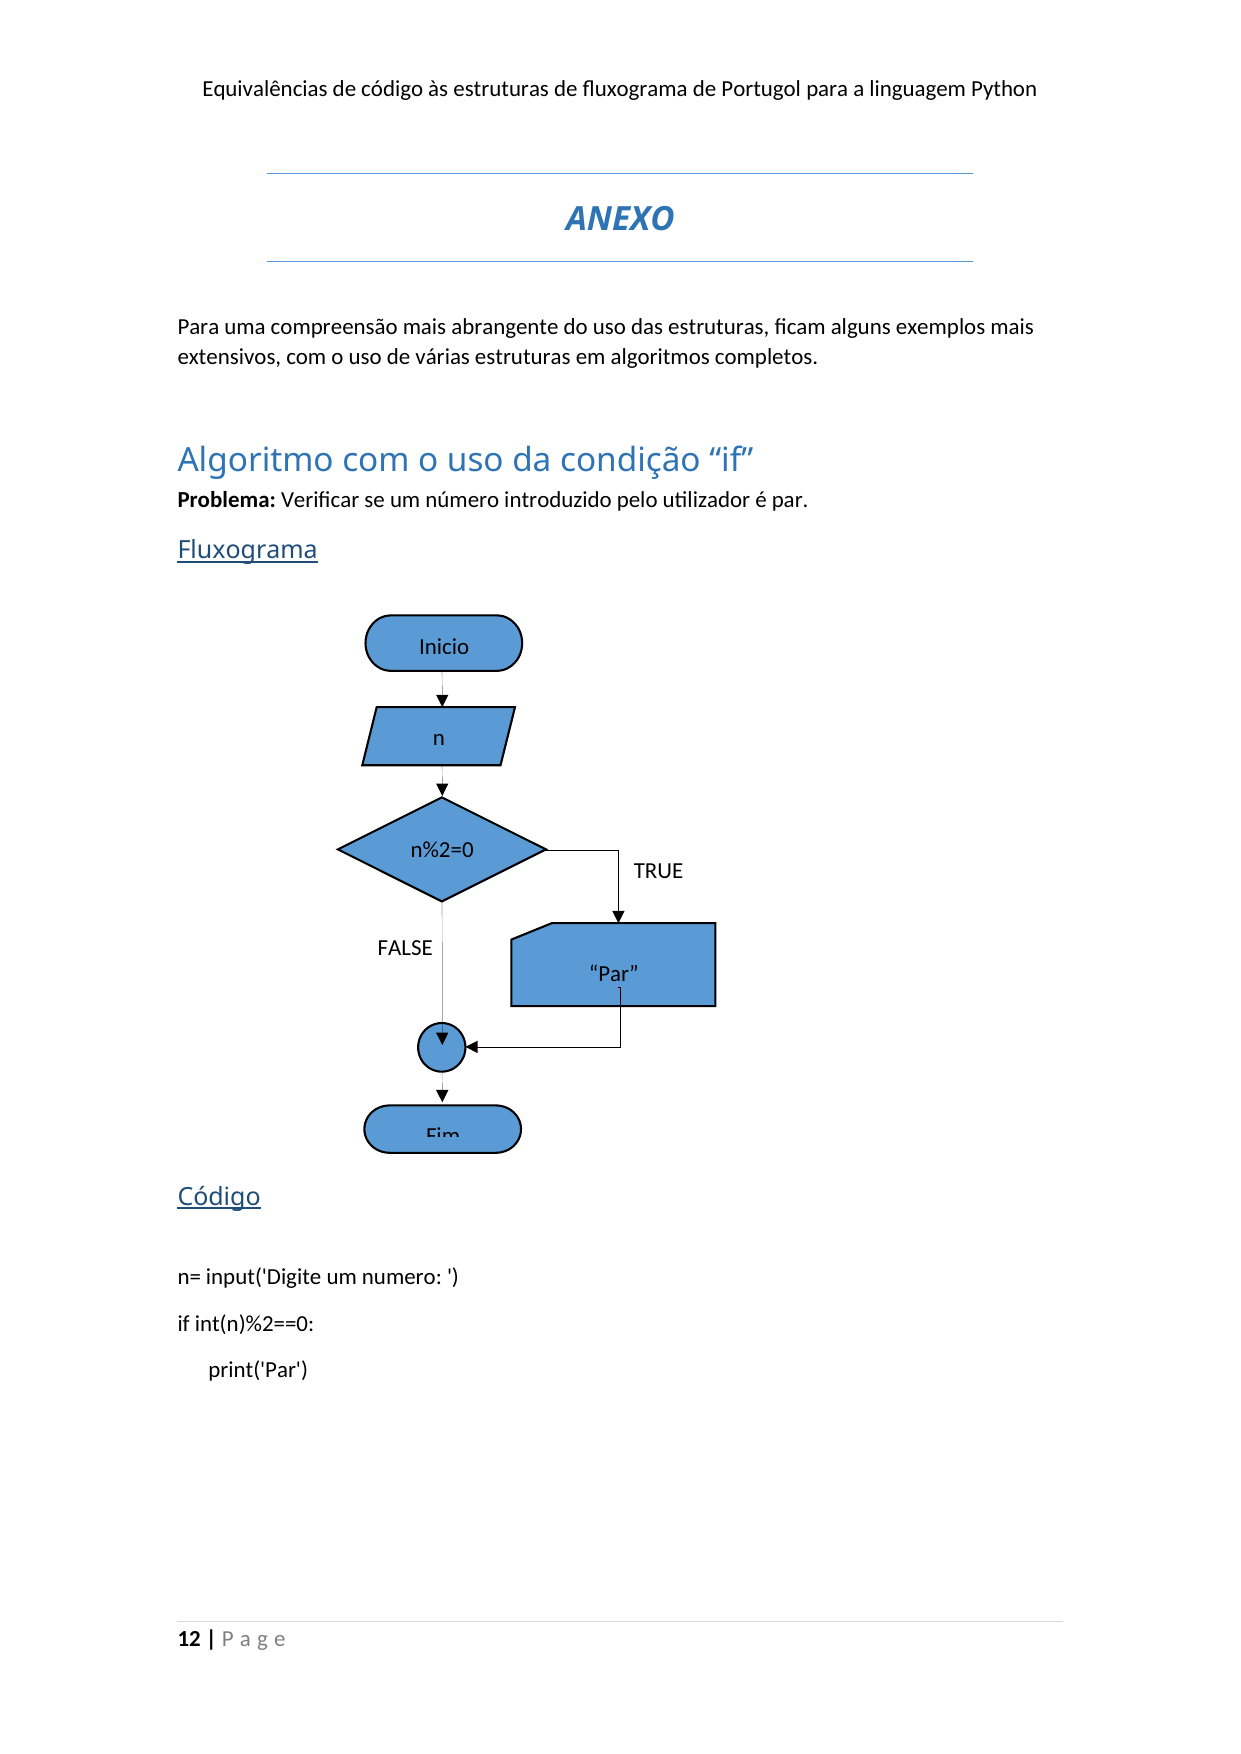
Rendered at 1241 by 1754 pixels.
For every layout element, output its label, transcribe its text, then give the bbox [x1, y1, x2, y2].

subtitle ANEXO [267, 174, 973, 261]
text if int(n)%2==0: [177, 1309, 1063, 1337]
subtitle Algoritmo com o uso da condição “if” [177, 436, 1063, 482]
subtitle Fluxograma [177, 532, 1063, 566]
text Problema: Verificar se um número introduzido pelo utilizador é par. [177, 485, 1063, 513]
text n= input('Digite um numero: ') [177, 1262, 1063, 1290]
text Para uma compreensão mais abrangente do uso das estruturas, ficam alguns exemplos mais extensivos, com o uso de várias estruturas em algoritmos completos. [177, 312, 1063, 370]
subtitle Código [177, 1178, 1063, 1212]
text print('Par') [177, 1356, 1063, 1383]
